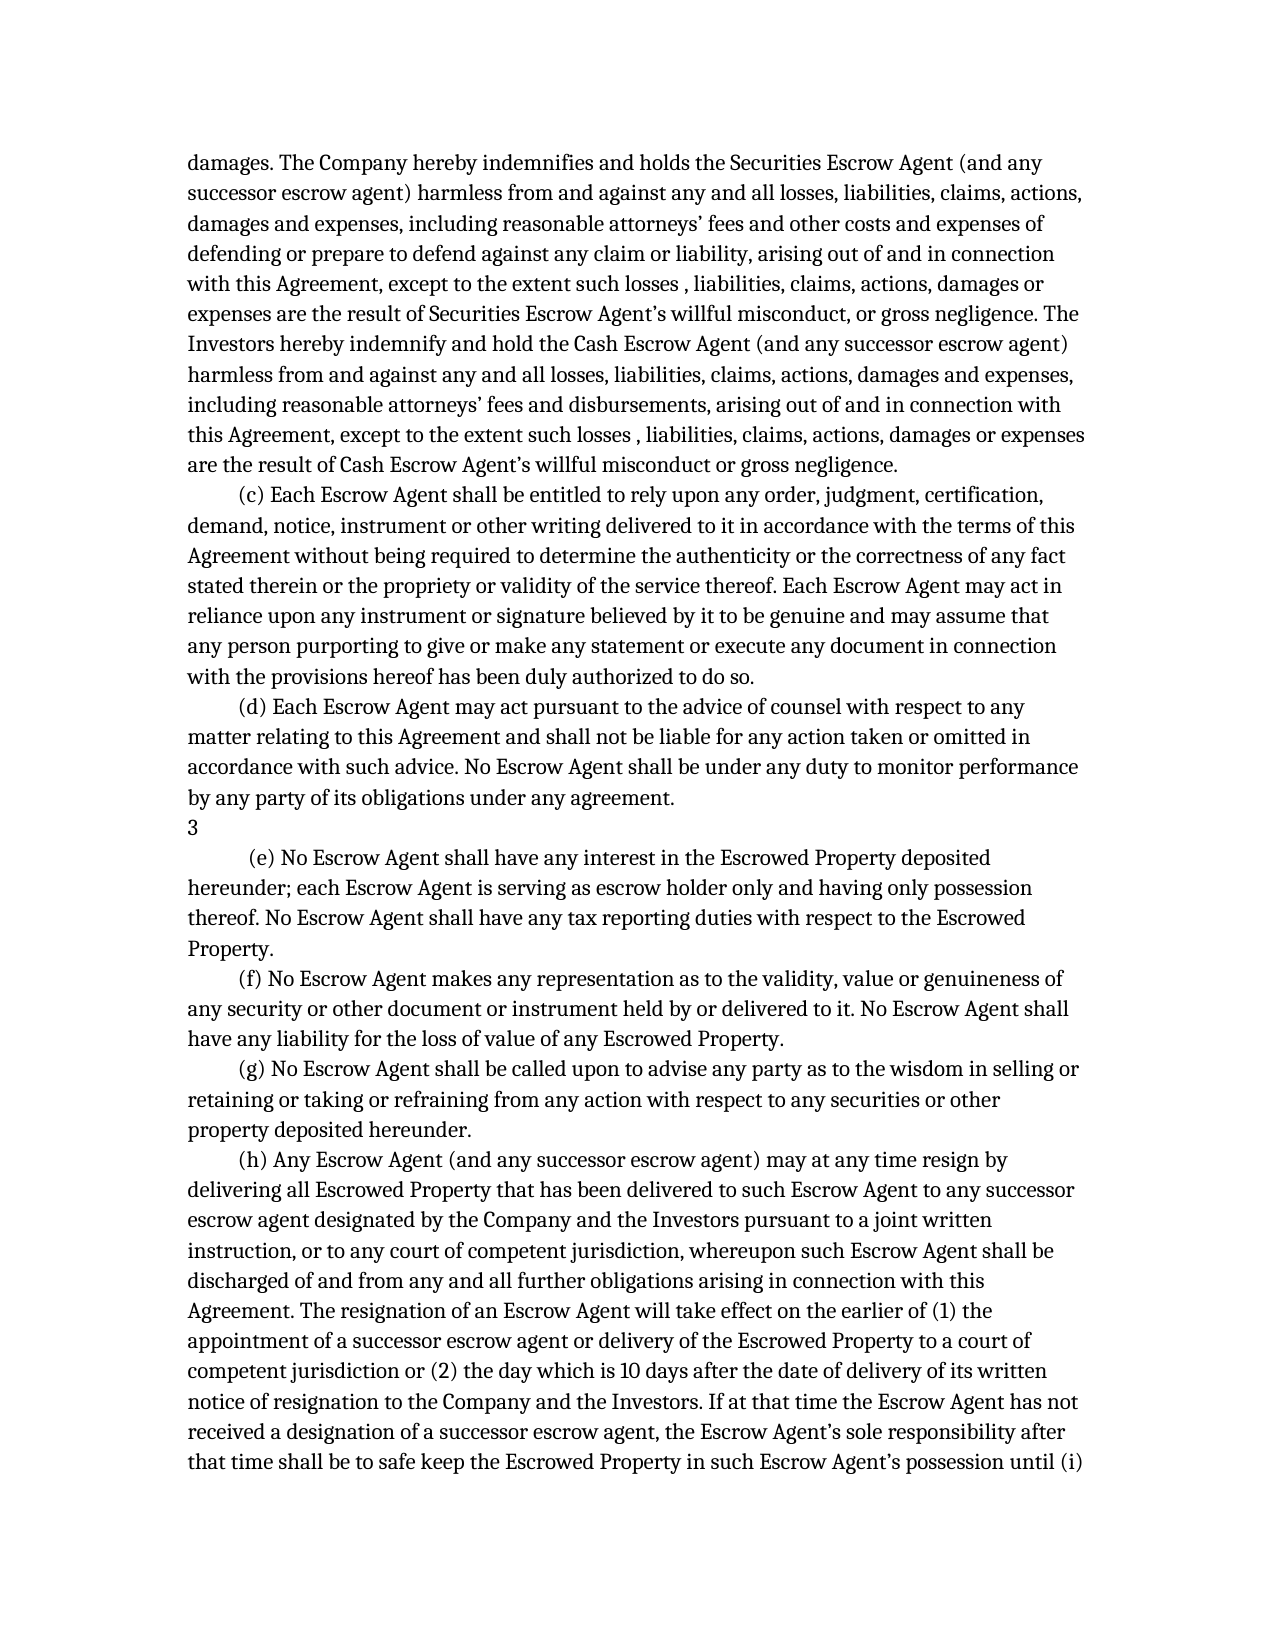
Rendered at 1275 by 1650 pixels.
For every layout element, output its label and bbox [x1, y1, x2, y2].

text [187, 150, 1087, 1475]
